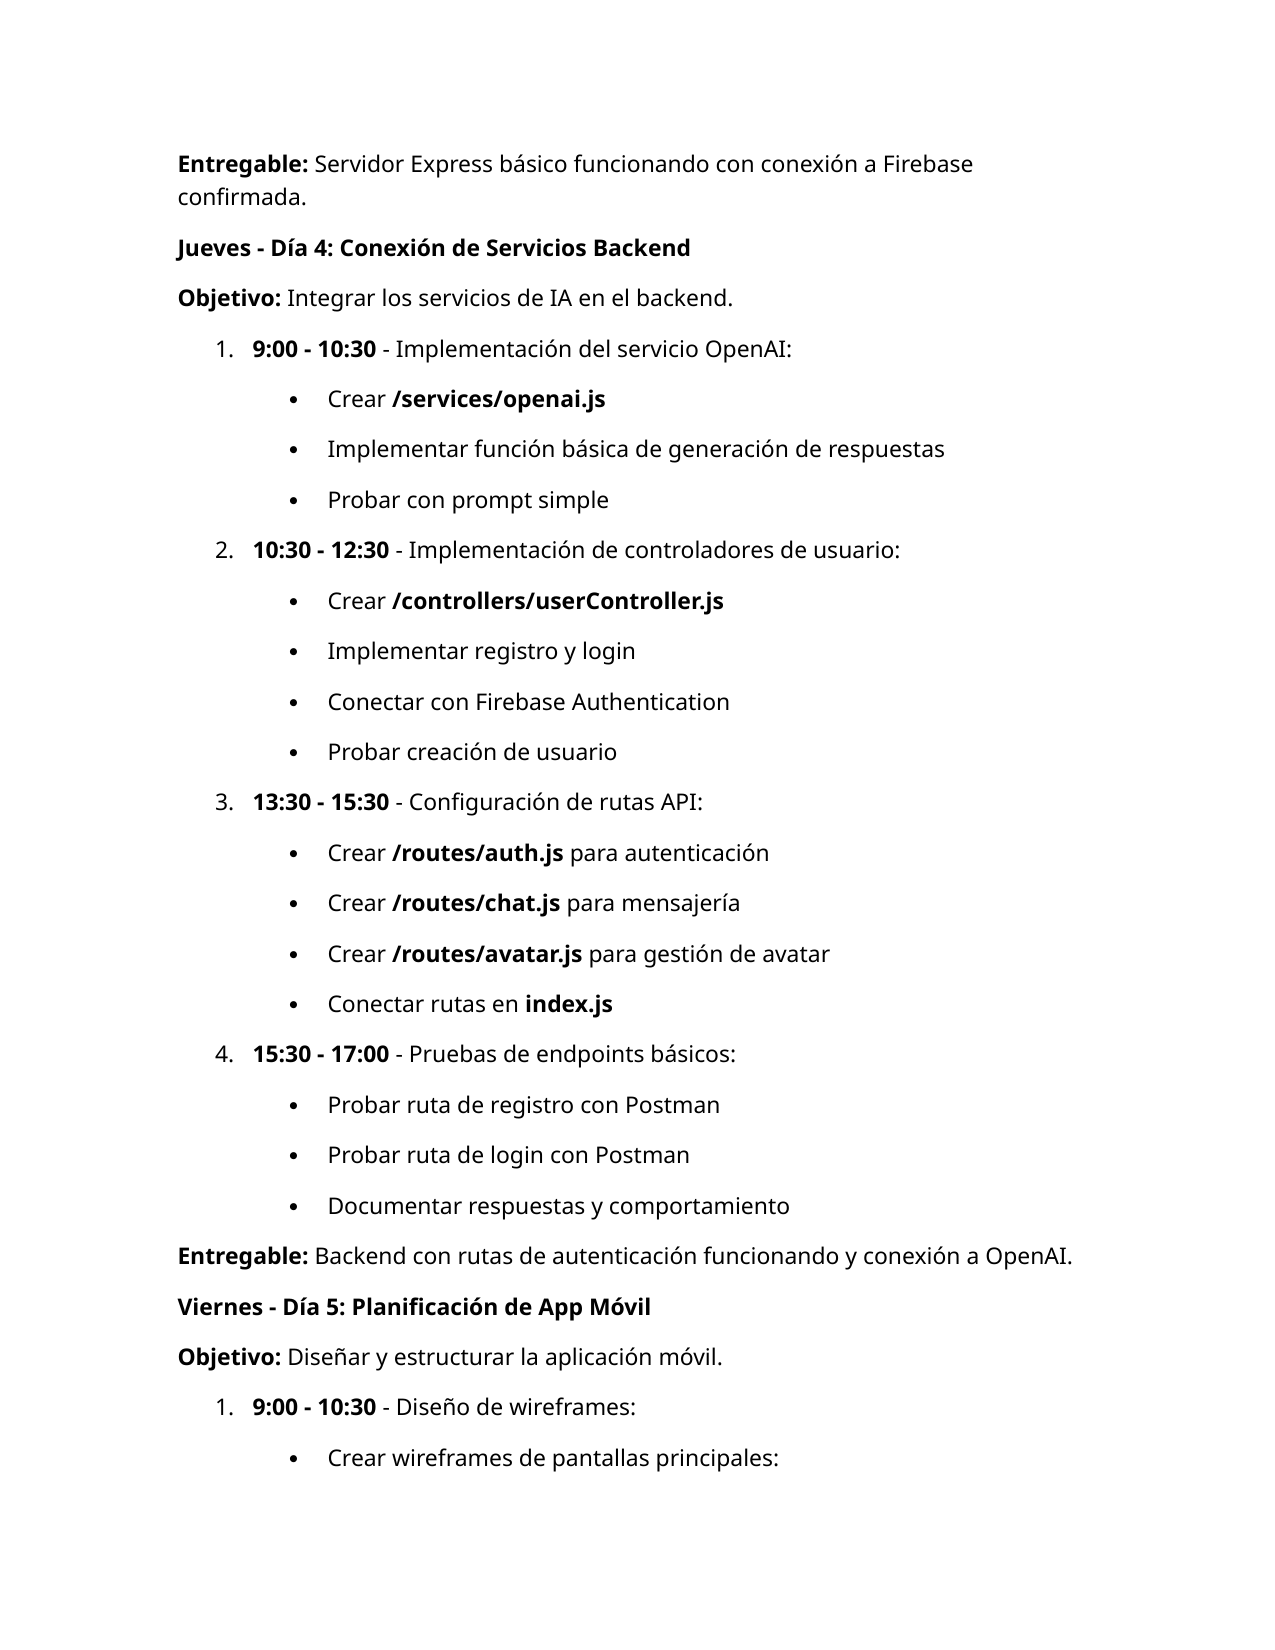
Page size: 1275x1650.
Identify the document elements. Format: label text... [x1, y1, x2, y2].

list Crear /routes/auth.js para autenticación [290, 837, 1098, 868]
list Conectar con Firebase Authentication [290, 686, 1098, 717]
list Crear /routes/chat.js para mensajería [290, 887, 1098, 918]
list 9:00 - 10:30 - Diseño de wireframes: [215, 1391, 1098, 1423]
list Probar ruta de login con Postman [290, 1139, 1098, 1171]
list Implementar función básica de generación de respuestas [290, 433, 1098, 465]
list Crear /services/openai.js [290, 383, 1098, 414]
text Objetivo: Integrar los servicios de IA en el backend. [177, 282, 1098, 313]
list Probar con prompt simple [290, 484, 1098, 515]
list Conectar rutas en index.js [290, 988, 1098, 1019]
text Entregable: Backend con rutas de autenticación funcionando y conexión a OpenAI. [177, 1240, 1098, 1271]
text Viernes - Día 5: Planificación de App Móvil [177, 1291, 1098, 1322]
list Probar creación de usuario [290, 736, 1098, 767]
text Jueves - Día 4: Conexión de Servicios Backend [177, 232, 1098, 263]
list 13:30 - 15:30 - Configuración de rutas API: [215, 786, 1098, 818]
list 10:30 - 12:30 - Implementación de controladores de usuario: [215, 534, 1098, 566]
list Documentar respuestas y comportamiento [290, 1190, 1098, 1221]
list Crear wireframes de pantallas principales: [290, 1442, 1098, 1473]
list Probar ruta de registro con Postman [290, 1089, 1098, 1120]
text Objetivo: Diseñar y estructurar la aplicación móvil. [177, 1341, 1098, 1372]
list Crear /routes/avatar.js para gestión de avatar [290, 938, 1098, 969]
list 9:00 - 10:30 - Implementación del servicio OpenAI: [215, 333, 1098, 364]
list 15:30 - 17:00 - Pruebas de endpoints básicos: [215, 1038, 1098, 1070]
text Entregable: Servidor Express básico funcionando con conexión a Firebase confirmada. [177, 148, 1098, 213]
list Implementar registro y login [290, 635, 1098, 666]
list Crear /controllers/userController.js [290, 585, 1098, 616]
